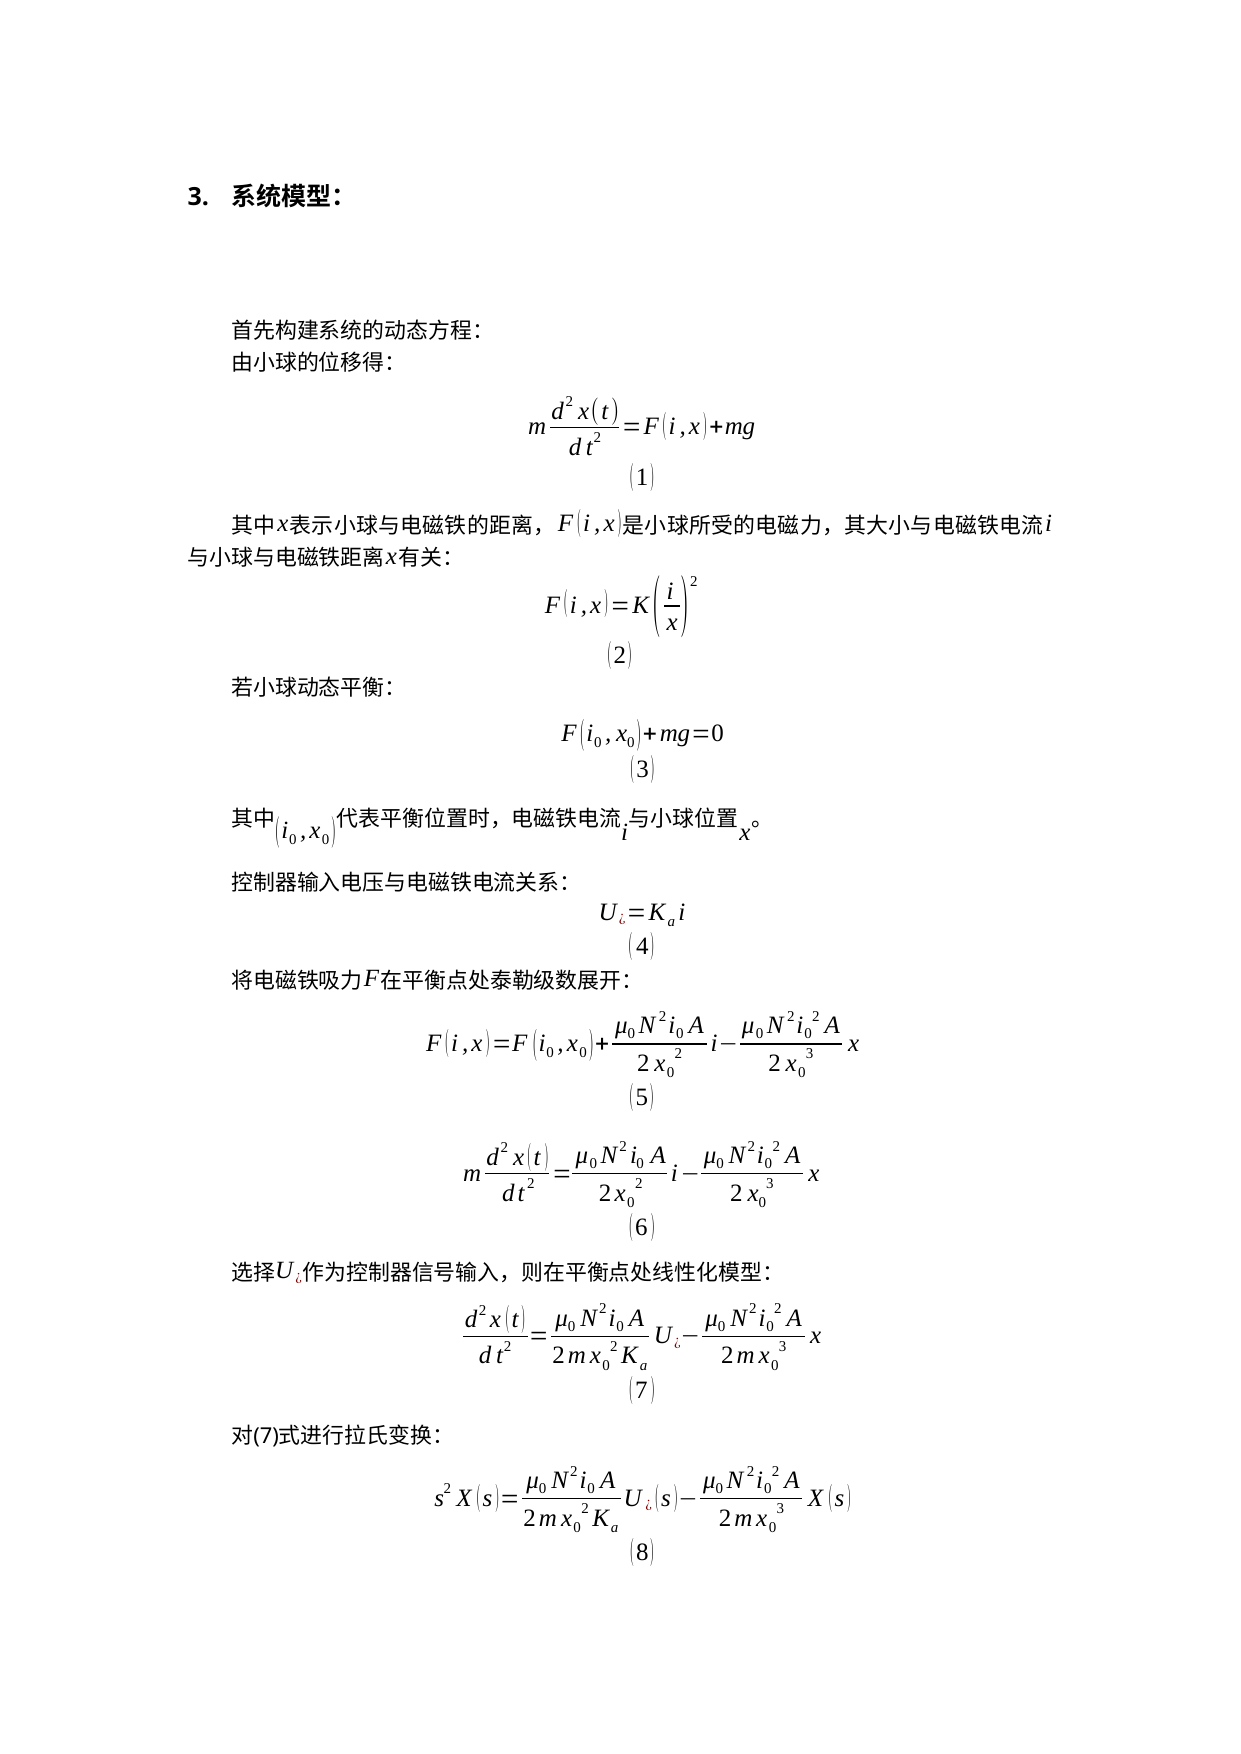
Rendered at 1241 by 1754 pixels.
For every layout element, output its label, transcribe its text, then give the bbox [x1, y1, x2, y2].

text 对(7)式进行拉氏变换： [187, 1417, 1053, 1450]
text 若小球动态平衡： [187, 670, 1053, 702]
subtitle 系统模型： [187, 162, 1053, 227]
text 首先构建系统的动态方程： [187, 312, 1053, 345]
text 选择作为控制器信号输入，则在平衡点处线性化模型： [187, 1255, 1053, 1287]
text 控制器输入电压与电磁铁电流关系： [187, 865, 1053, 897]
text 由小球的位移得： [187, 345, 1053, 377]
text 其中代表平衡位置时，电磁铁电流与小球位置。 [187, 800, 1053, 865]
text 将电磁铁吸力在平衡点处泰勒级数展开： [187, 962, 1053, 995]
text 其中表示小球与电磁铁的距离，是小球所受的电磁力，其大小与电磁铁电流与小球与电磁铁距离有关： [187, 507, 1053, 572]
